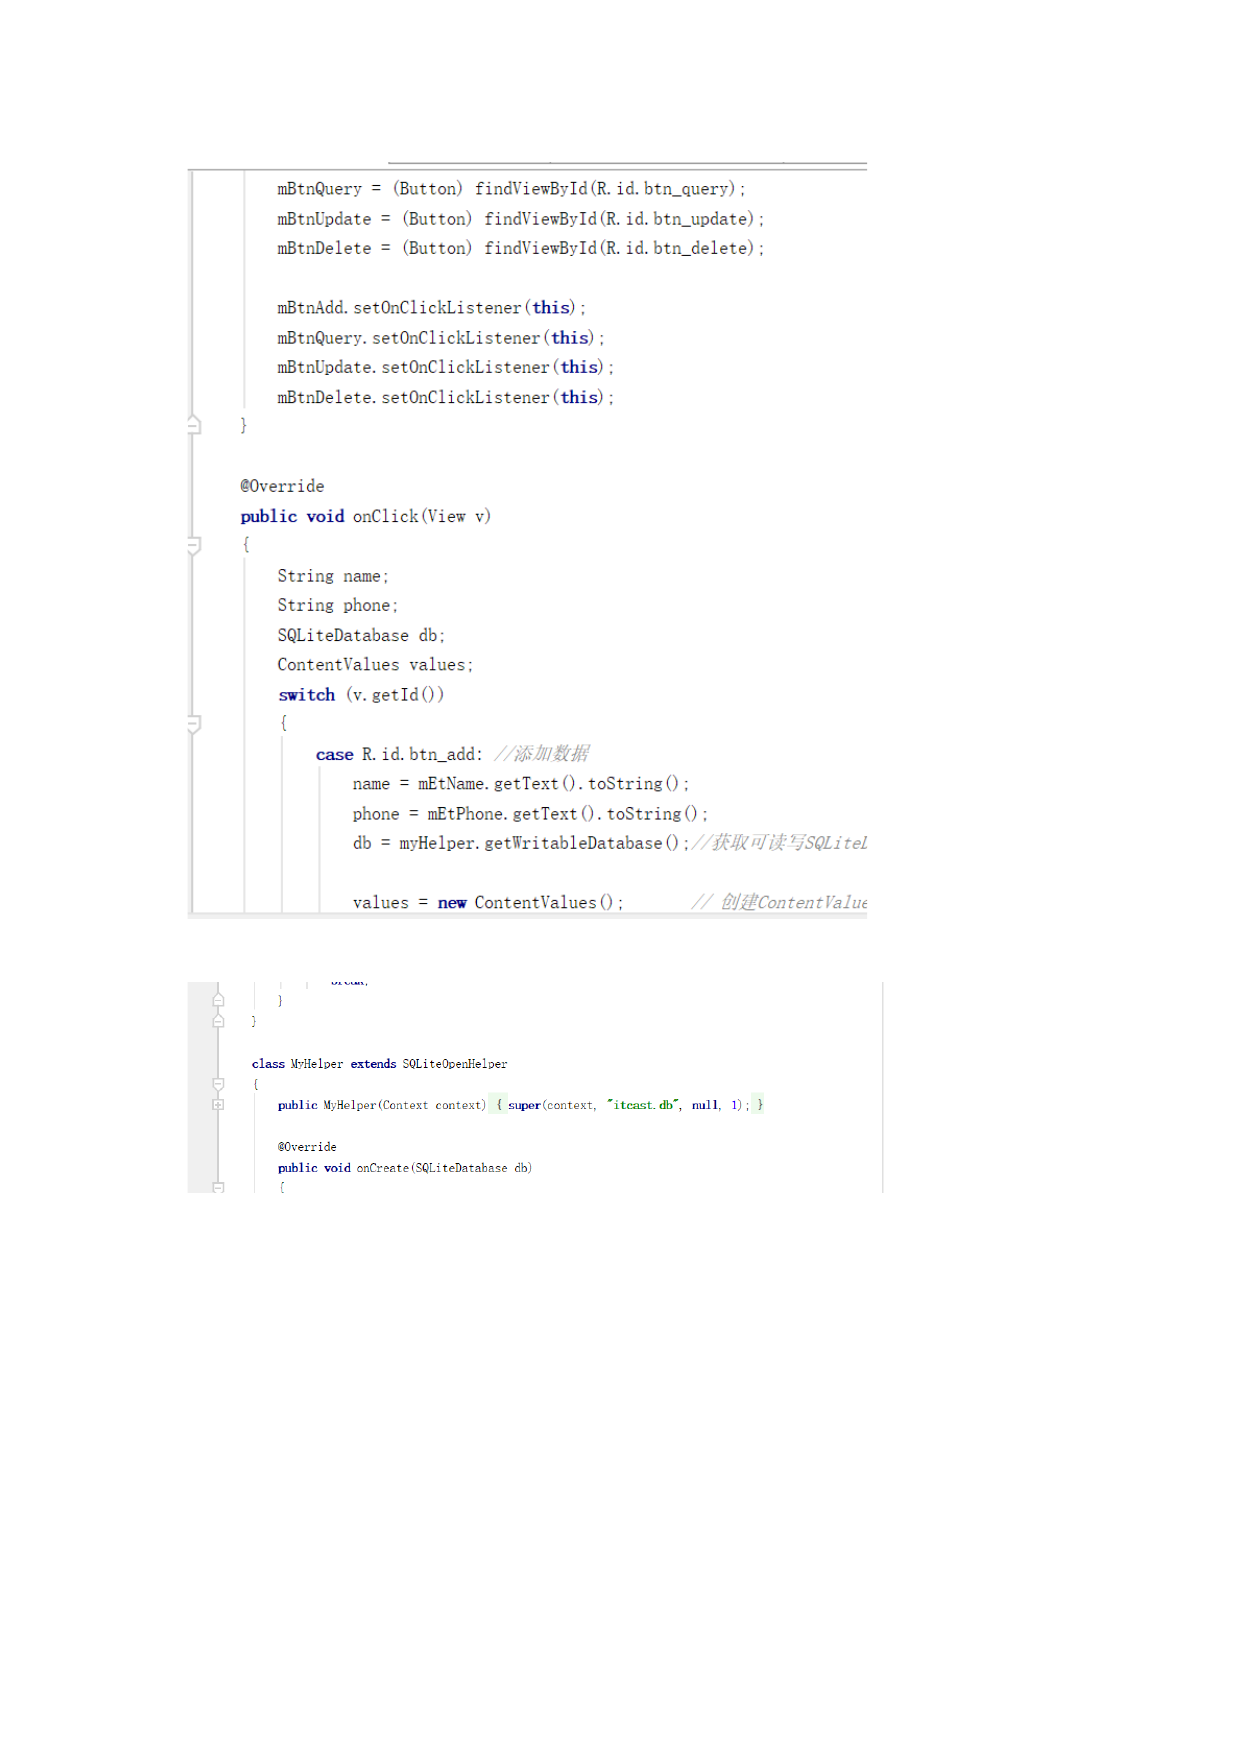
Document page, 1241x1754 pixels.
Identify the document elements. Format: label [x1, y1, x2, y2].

picture [187, 982, 1054, 1193]
picture [187, 162, 868, 919]
